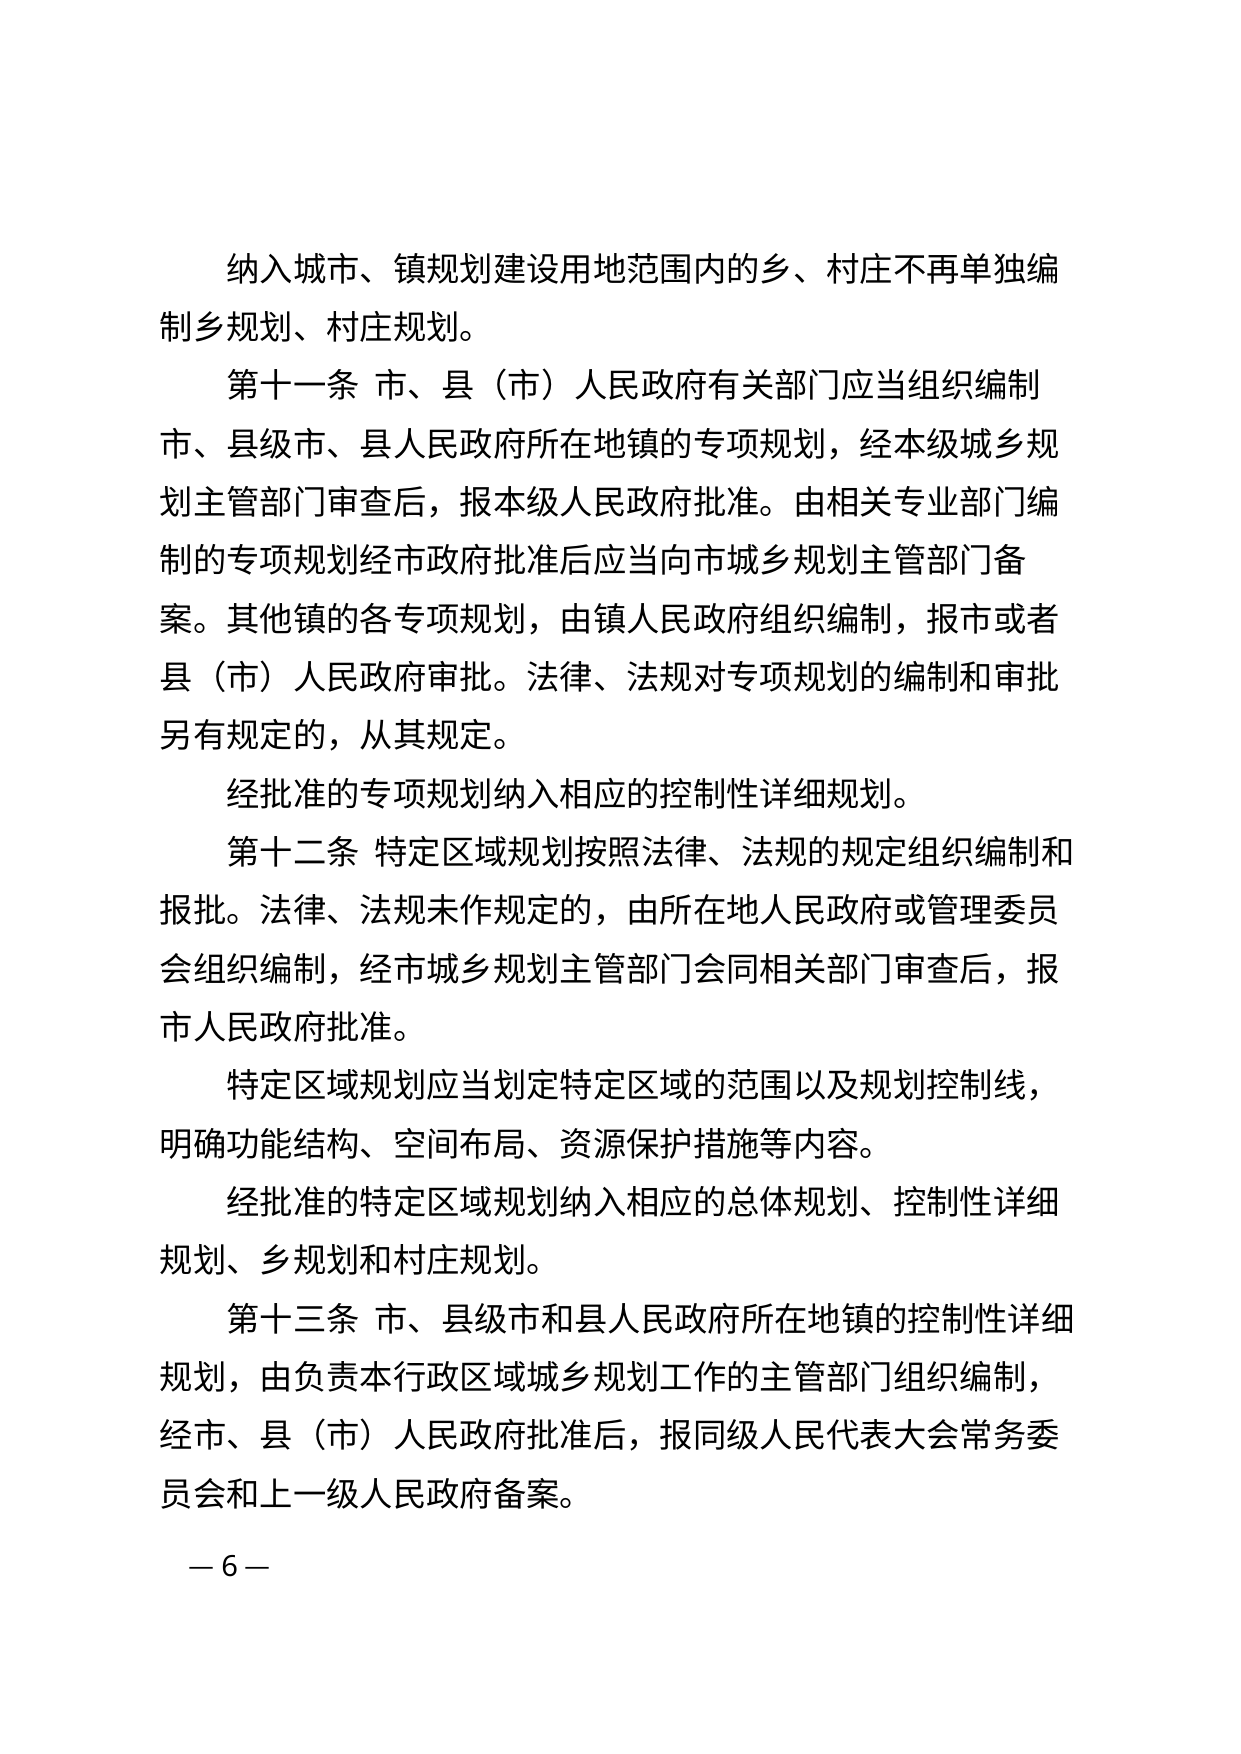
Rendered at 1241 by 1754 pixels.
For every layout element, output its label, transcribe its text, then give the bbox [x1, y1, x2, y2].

text 第十二条 特定区域规划按照法律、法规的规定组织编制和报批。法律、法规未作规定的，由所在地人民政府或管理委员会组织编制，经市城乡规划主管部门会同相关部门审查后，报市人民政府批准。 [159, 818, 1081, 1051]
text 特定区域规划应当划定特定区域的范围以及规划控制线，明确功能结构、空间布局、资源保护措施等内容。 [159, 1051, 1081, 1168]
text 第十三条 市、县级市和县人民政府所在地镇的控制性详细规划，由负责本行政区域城乡规划工作的主管部门组织编制，经市、县（市）人民政府批准后，报同级人民代表大会常务委员会和上一级人民政府备案。 [159, 1284, 1081, 1518]
text 经批准的专项规划纳入相应的控制性详细规划。 [159, 759, 1081, 818]
text 第十一条 市、县（市）人民政府有关部门应当组织编制市、县级市、县人民政府所在地镇的专项规划，经本级城乡规划主管部门审查后，报本级人民政府批准。由相关专业部门编制的专项规划经市政府批准后应当向市城乡规划主管部门备案。其他镇的各专项规划，由镇人民政府组织编制，报市或者县（市）人民政府审批。法律、法规对专项规划的编制和审批另有规定的，从其规定。 [159, 351, 1081, 759]
text 经批准的特定区域规划纳入相应的总体规划、控制性详细规划、乡规划和村庄规划。 [159, 1168, 1081, 1284]
text 纳入城市、镇规划建设用地范围内的乡、村庄不再单独编制乡规划、村庄规划。 [159, 234, 1081, 351]
